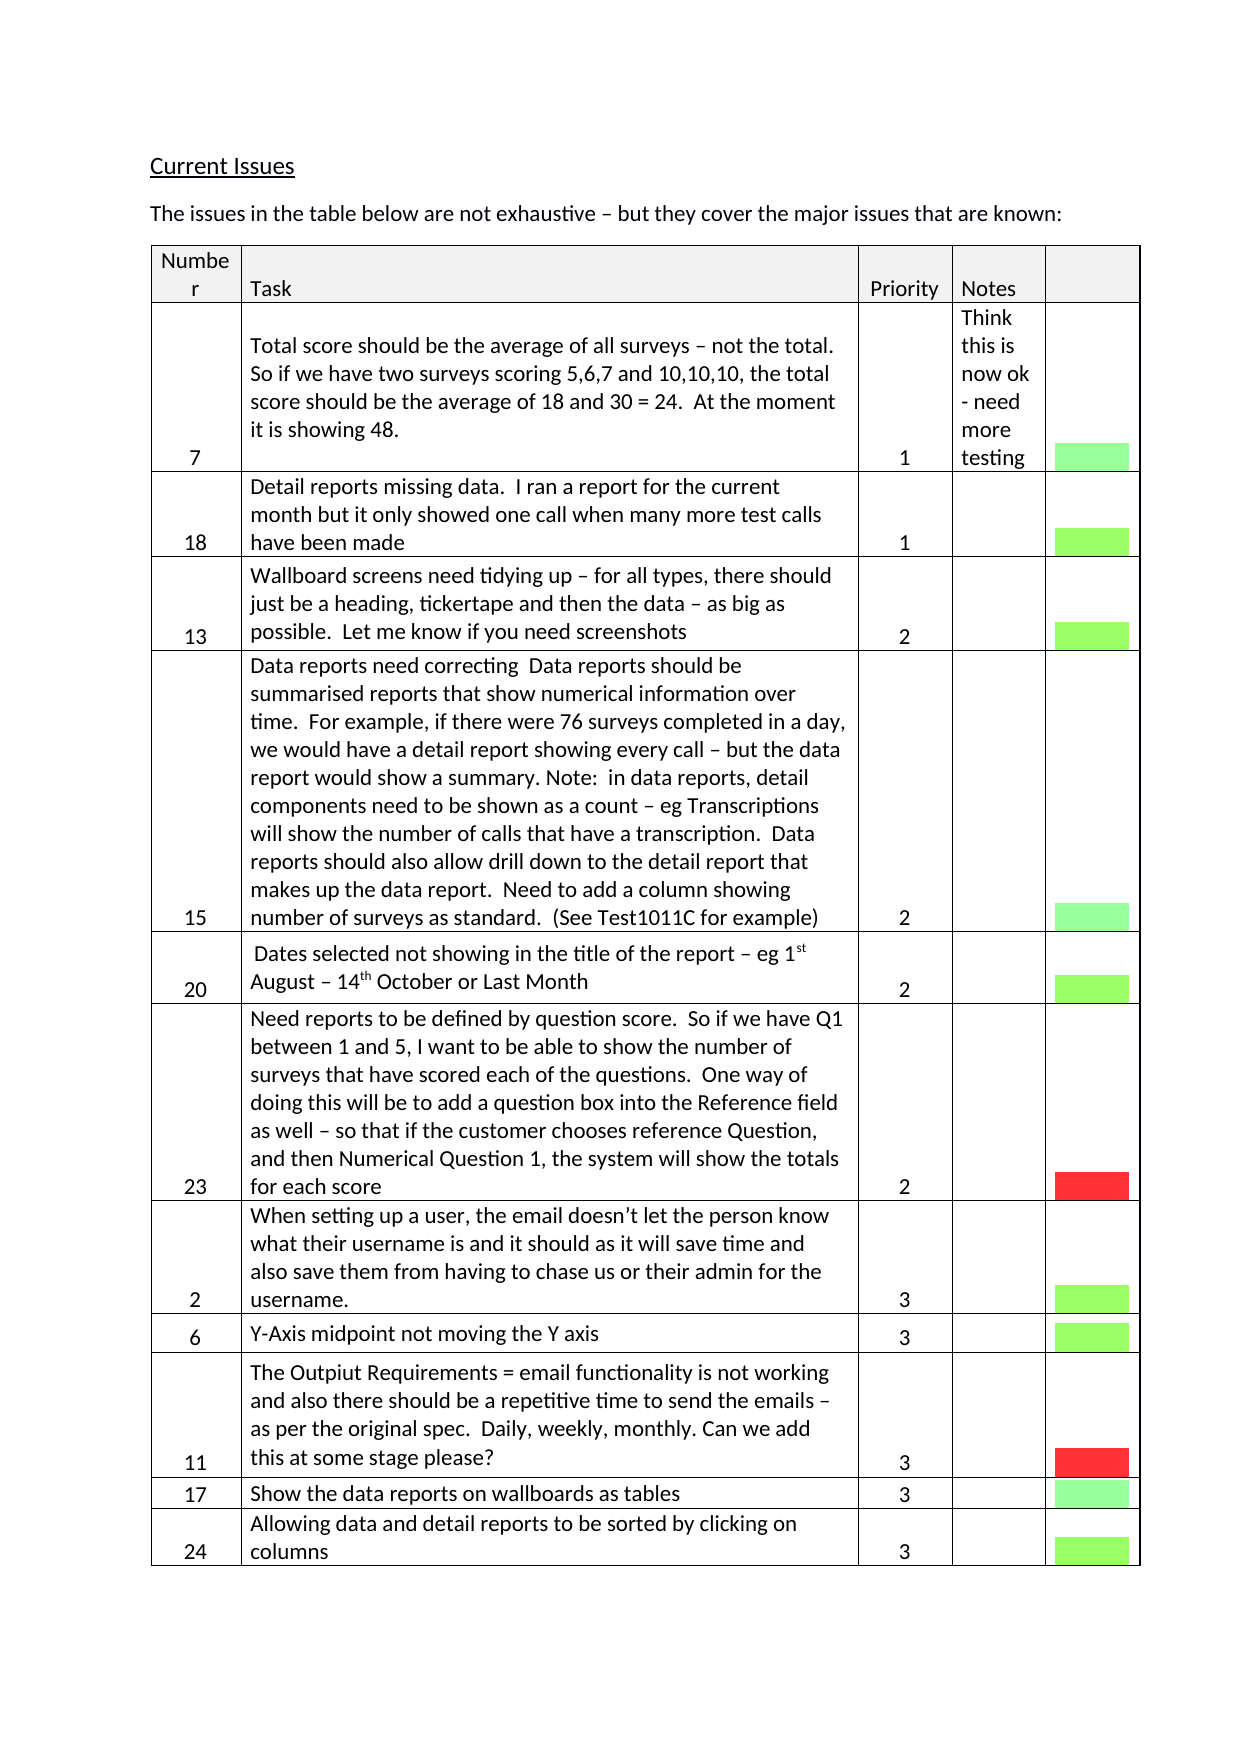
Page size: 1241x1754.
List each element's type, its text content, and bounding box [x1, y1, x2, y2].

table_cell Total score should be the average of all surveys – not the total. So if we have two surveys scoring 5,6,7 and 10,10,10, the total score should be the average of 18 and 30 = 24. At the moment it is showing 48. [242, 303, 858, 471]
table_cell 6 [152, 1314, 241, 1352]
table_cell 2 [859, 932, 952, 1003]
table_cell 1 [859, 472, 952, 556]
table_cell [1046, 1314, 1139, 1352]
table_cell [1046, 1353, 1139, 1477]
table_cell [1046, 1004, 1139, 1200]
table_cell [953, 1201, 1045, 1313]
table_cell Dates selected not showing in the title of the report – eg 1st August – 14th October or Last Month [242, 932, 858, 1003]
table_cell [1046, 932, 1139, 1003]
table_cell [953, 1004, 1045, 1200]
table_header [1046, 246, 1139, 302]
table_cell 20 [152, 932, 241, 1003]
table_cell 3 [859, 1478, 952, 1508]
table_cell [1046, 303, 1139, 471]
table_cell Detail reports missing data. I ran a report for the current month but it only showed one call when many more test calls have been made [242, 472, 858, 556]
table_header Priority [859, 246, 952, 302]
table_cell Y-Axis midpoint not moving the Y axis [242, 1314, 858, 1352]
table_header Task [242, 246, 858, 302]
table_header Notes [953, 246, 1045, 302]
table_cell [953, 1478, 1045, 1508]
table_cell Wallboard screens need tidying up – for all types, there should just be a heading, tickertape and then the data – as big as possible. Let me know if you need screenshots [242, 557, 858, 650]
table_cell Think this is now ok - need more testing [953, 303, 1045, 471]
table_cell 7 [152, 303, 241, 471]
table_cell 17 [152, 1478, 241, 1508]
table_cell 1 [859, 303, 952, 471]
table_cell [953, 1314, 1045, 1352]
table_cell [953, 557, 1045, 650]
table_cell [1046, 1509, 1139, 1565]
table_cell [953, 651, 1045, 931]
table_cell 24 [152, 1509, 241, 1565]
table_cell [953, 932, 1045, 1003]
text Current Issues [150, 150, 1090, 181]
table_cell [1046, 651, 1139, 931]
table_cell The Outpiut Requirements = email functionality is not working and also there should be a repetitive time to send the emails – as per the original spec. Daily, weekly, monthly. Can we add this at some stage please? [242, 1353, 858, 1477]
table_cell 2 [859, 1004, 952, 1200]
table_cell [1046, 472, 1139, 556]
table_header Number [152, 246, 241, 302]
table_cell Show the data reports on wallboards as tables [242, 1478, 858, 1508]
table_cell 18 [152, 472, 241, 556]
table_cell 3 [859, 1353, 952, 1477]
table_cell [1046, 1478, 1139, 1508]
text The issues in the table below are not exhaustive – but they cover the major issues that are known: [150, 199, 1090, 227]
table_cell 23 [152, 1004, 241, 1200]
table_cell 2 [859, 651, 952, 931]
table_cell [953, 472, 1045, 556]
table_cell When setting up a user, the email doesn’t let the person know what their username is and it should as it will save time and also save them from having to chase us or their admin for the username. [242, 1201, 858, 1313]
table_cell Data reports need correcting Data reports should be summarised reports that show numerical information over time. For example, if there were 76 surveys completed in a day, we would have a detail report showing every call – but the data report would show a summary. Note: in data reports, detail components need to be shown as a count – eg Transcriptions will show the number of calls that have a transcription. Data reports should also allow drill down to the detail report that makes up the data report. Need to add a column showing number of surveys as standard. (See Test1011C for example) [242, 651, 858, 931]
table_cell 11 [152, 1353, 241, 1477]
table_cell 3 [859, 1201, 952, 1313]
table_cell Allowing data and detail reports to be sorted by clicking on columns [242, 1509, 858, 1565]
table_cell Need reports to be defined by question score. So if we have Q1 between 1 and 5, I want to be able to show the number of surveys that have scored each of the questions. One way of doing this will be to add a question box into the Reference field as well – so that if the customer chooses reference Question, and then Numerical Question 1, the system will show the totals for each score [242, 1004, 858, 1200]
table_cell [953, 1353, 1045, 1477]
table_cell [1046, 1201, 1139, 1313]
table_cell 15 [152, 651, 241, 931]
table_cell 3 [859, 1509, 952, 1565]
table_cell 2 [859, 557, 952, 650]
table_cell 13 [152, 557, 241, 650]
table_cell 3 [859, 1314, 952, 1352]
table_cell 2 [152, 1201, 241, 1313]
table_cell [1046, 557, 1139, 650]
table_cell [953, 1509, 1045, 1565]
